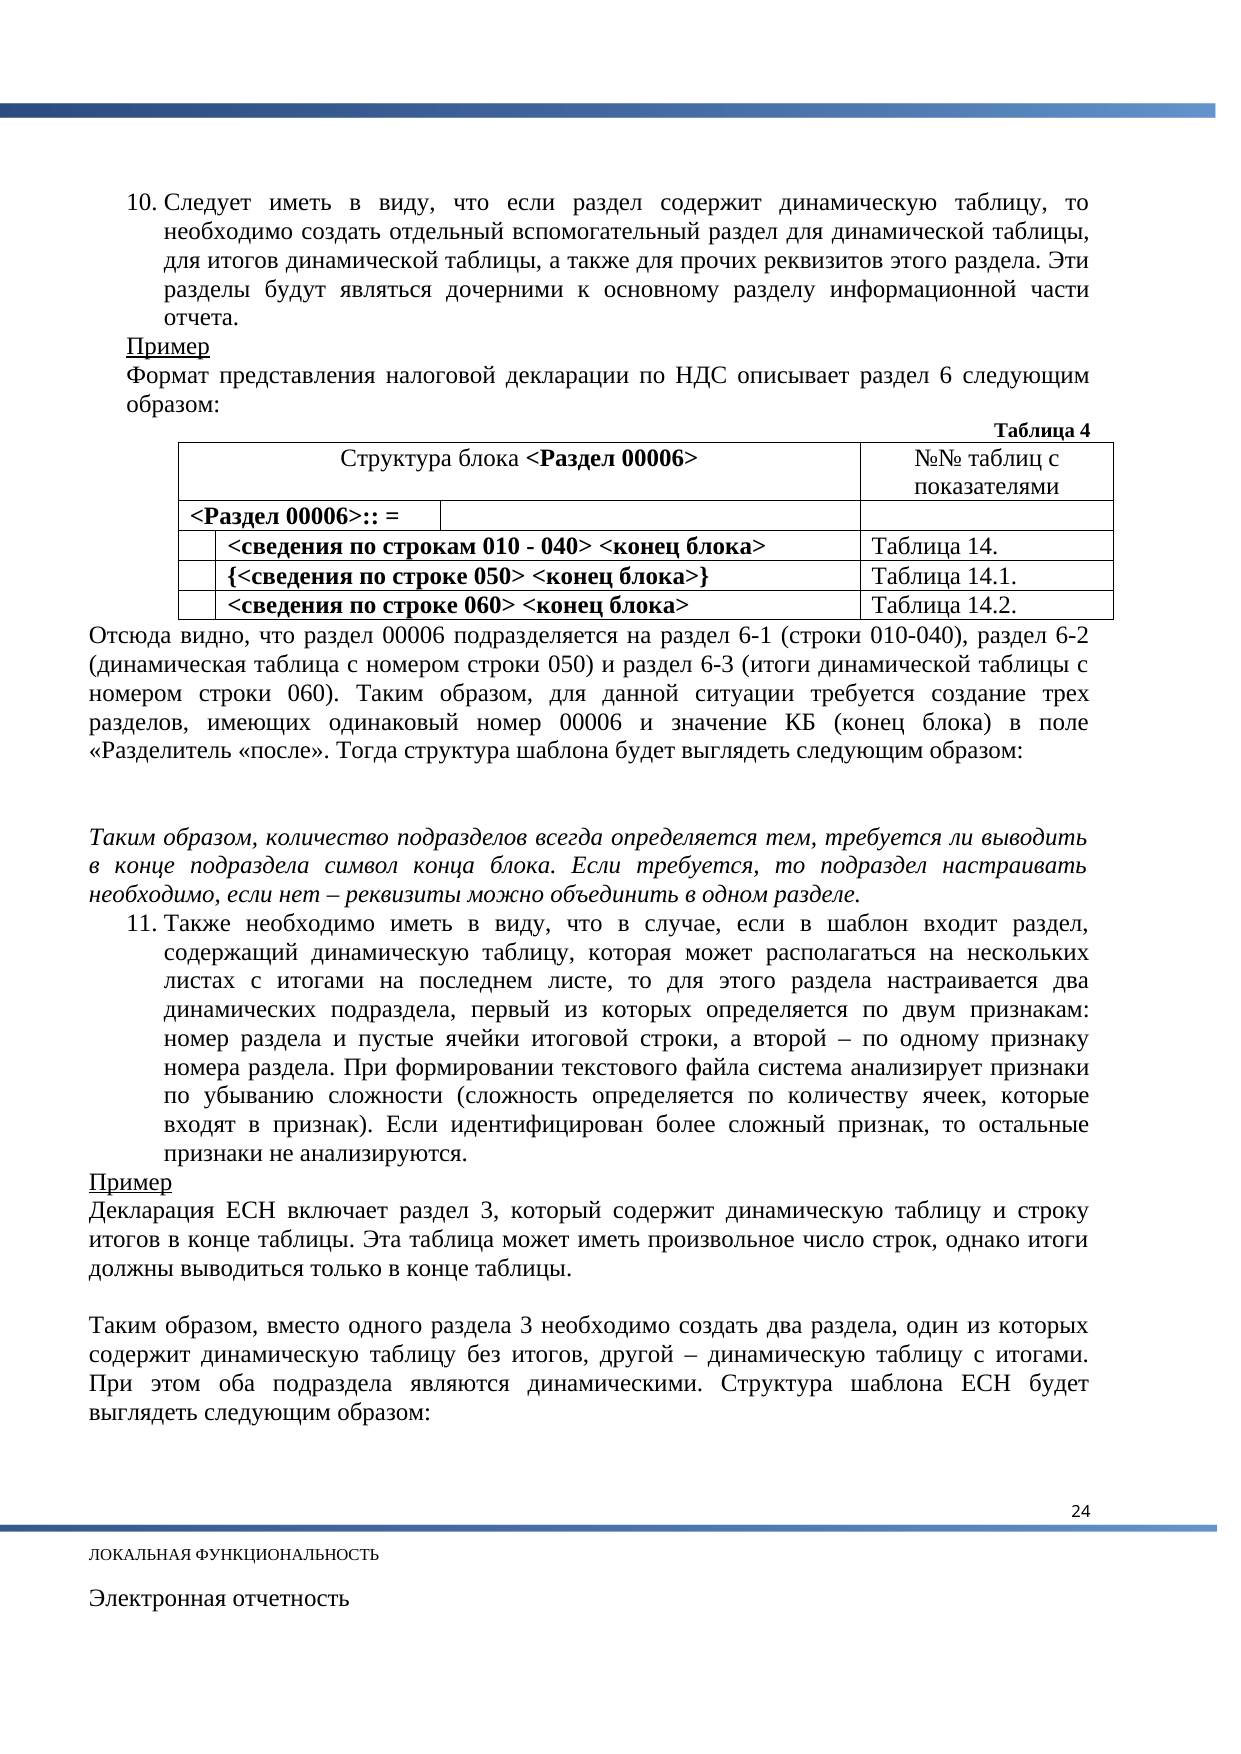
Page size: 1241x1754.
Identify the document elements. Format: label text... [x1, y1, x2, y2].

table_cell [441, 501, 860, 530]
table_cell <сведения по строкам 010 - 040> <конец блока> [216, 531, 860, 560]
picture [0, 103, 1216, 118]
picture [0, 1524, 1218, 1532]
text Пример [126, 331, 1090, 360]
table_cell [179, 531, 215, 560]
table_cell Таблица 14. [861, 531, 1113, 560]
text Таблица 4 [89, 417, 1090, 442]
list Следует иметь в виду, что если раздел содержит динамическую таблицу, то необходимо создать отдельный вспомогательный раздел для динамической таблицы, для итогов динамической таблицы, а также для прочих реквизитов этого раздела. Эти разделы будут являться дочерними к основному разделу информационной части отчета. [126, 187, 1090, 331]
text Декларация ЕСН включает раздел 3, который содержит динамическую таблицу и строку итогов в конце таблицы. Эта таблица может иметь произвольное число строк, однако итоги должны выводиться только в конце таблицы. [89, 1195, 1090, 1282]
table_cell [179, 591, 215, 619]
table_cell <Раздел 00006>:: = [179, 501, 440, 530]
text Пример [89, 1167, 1090, 1195]
table_cell [179, 561, 215, 589]
table_header Структура блока <Раздел 00006> [179, 443, 860, 500]
text Отсюда видно, что раздел 00006 подразделяется на раздел 6-1 (строки 010-040), раздел 6-2 (динамическая таблица с номером строки 050) и раздел 6-3 (итоги динамической таблицы с номером строки 060). Таким образом, для данной ситуации требуется создание трех разделов, имеющих одинаковый номер 00006 и значение КБ (конец блока) в поле «Разделитель «после». Тогда структура шаблона будет выглядеть следующим образом: [89, 620, 1090, 764]
list Также необходимо иметь в виду, что в случае, если в шаблон входит раздел, содержащий динамическую таблицу, которая может располагаться на нескольких листах с итогами на последнем листе, то для этого раздела настраивается два динамических подраздела, первый из которых определяется по двум признакам: номер раздела и пустые ячейки итоговой строки, а второй – по одному признаку номера раздела. При формировании текстового файла система анализирует признаки по убыванию сложности (сложность определяется по количеству ячеек, которые входят в признак). Если идентифицирован более сложный признак, то остальные признаки не анализируются. [126, 908, 1090, 1167]
table_cell Таблица 14.1. [861, 561, 1113, 589]
table_cell [861, 501, 1113, 530]
table_cell Таблица 14.2. [861, 591, 1113, 619]
table_cell <сведения по строке 060> <конец блока> [216, 591, 860, 619]
table_cell {<сведения по строке 050> <конец блока>} [216, 561, 860, 589]
text Таким образом, количество подразделов всегда определяется тем, требуется ли выводить в конце подраздела символ конца блока. Если требуется, то подраздел настраивать необходимо, если нет – реквизиты можно объединить в одном разделе. [89, 822, 1090, 908]
text Формат представления налоговой декларации по НДС описывает раздел 6 следующим образом: [126, 360, 1090, 417]
text Таким образом, вместо одного раздела 3 необходимо создать два раздела, один из которых содержит динамическую таблицу без итогов, другой – динамическую таблицу с итогами. При этом оба подраздела являются динамическими. Структура шаблона ЕСН будет выглядеть следующим образом: [89, 1310, 1090, 1425]
table_header №№ таблиц с показателями [861, 443, 1113, 500]
